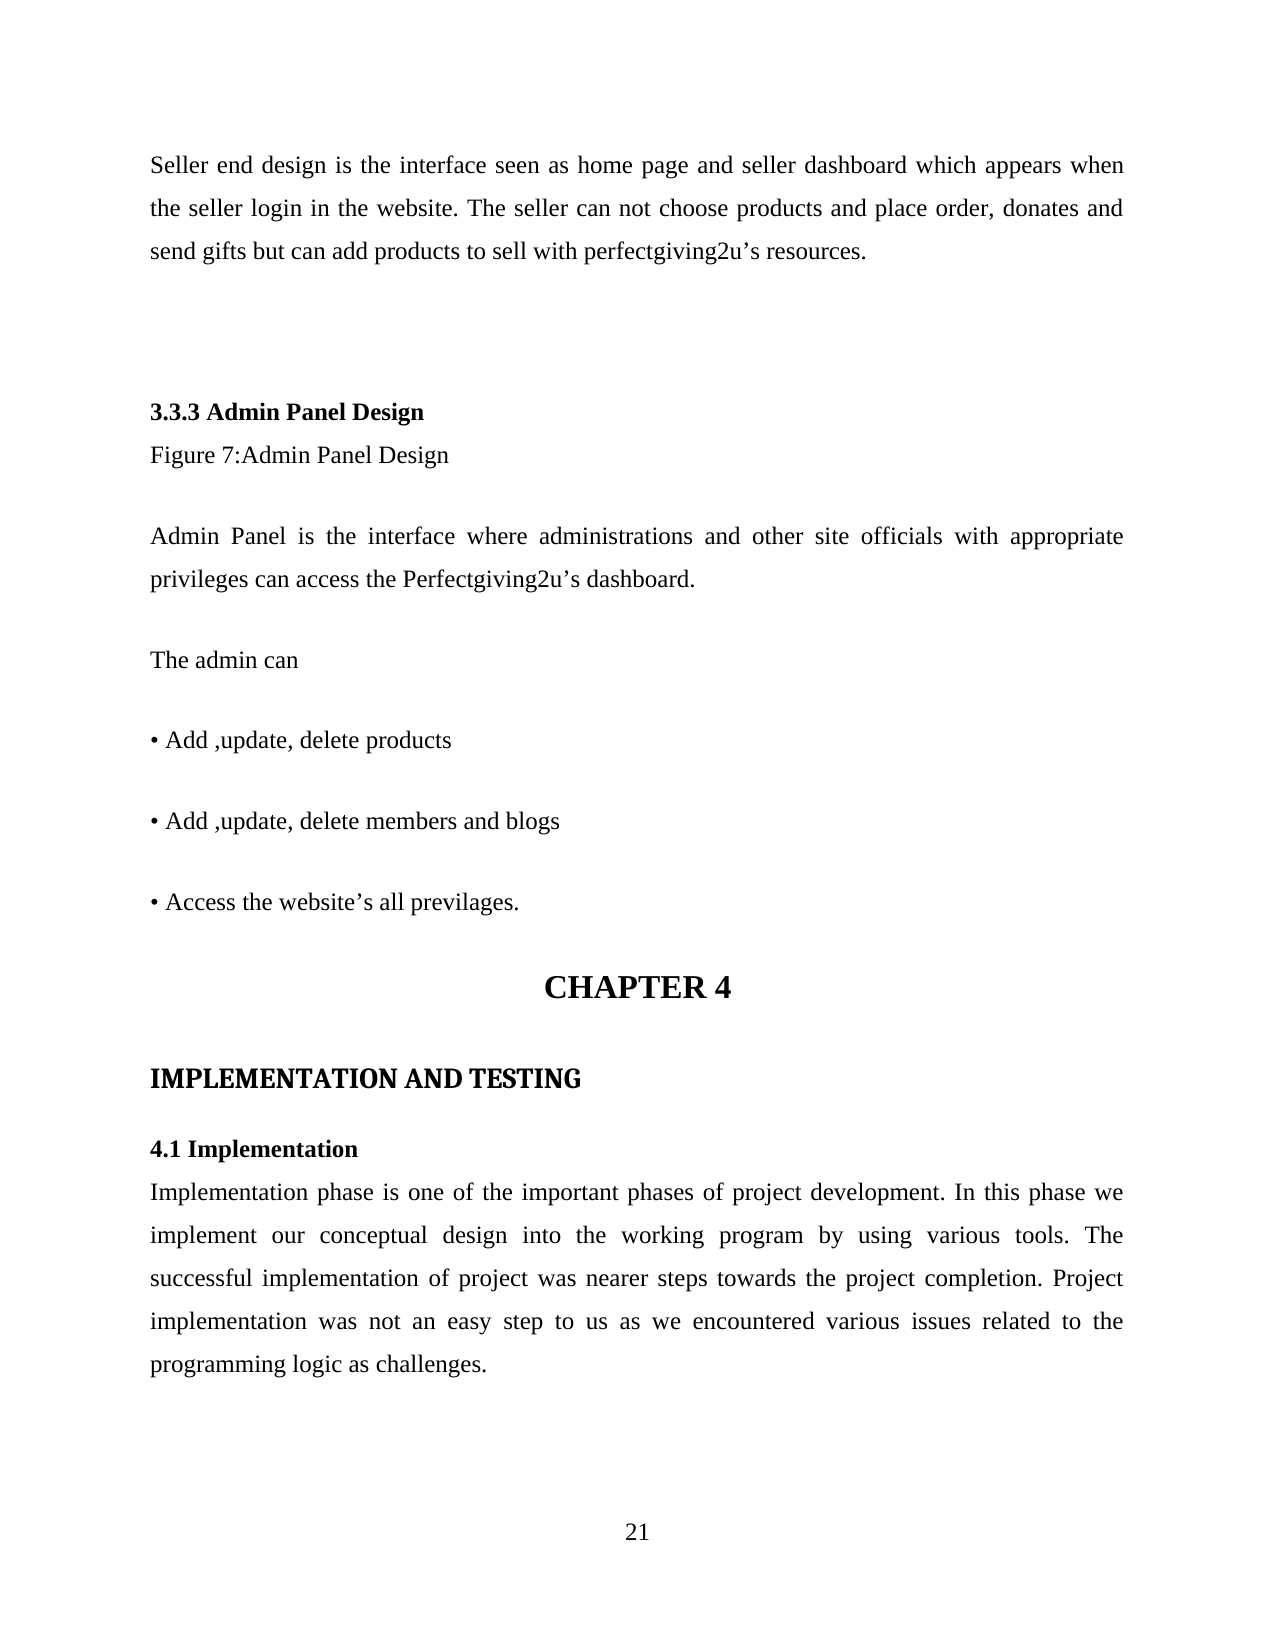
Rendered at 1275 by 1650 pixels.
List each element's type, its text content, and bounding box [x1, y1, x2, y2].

text • Add ,update, delete products [150, 726, 1125, 754]
text Figure 7:Admin Panel Design [150, 441, 1125, 469]
text • Add ,update, delete members and blogs [150, 806, 1125, 835]
subtitle IMPLEMENTATION AND TESTING [150, 1062, 1125, 1096]
subtitle 3.3.3 Admin Panel Design [150, 397, 1125, 426]
text • Access the website’s all previlages. [150, 887, 1125, 916]
text Admin Panel is the interface where administrations and other site officials with appropriate privileges can access the Perfectgiving2u’s dashboard. [150, 521, 1125, 593]
text Implementation phase is one of the important phases of project development. In this phase we implement our conceptual design into the working program by using various tools. The successful implementation of project was nearer steps towards the project completion. Project implementation was not an easy step to us as we encountered various issues related to the programming logic as challenges. [150, 1177, 1125, 1378]
text Seller end design is the interface seen as home page and seller dashboard which appears when the seller login in the website. The seller can not choose products and place order, donates and send gifts but can add products to sell with perfectgiving2u’s resources. [150, 150, 1125, 265]
text The admin can [150, 645, 1125, 674]
subtitle 4.1 Implementation [150, 1134, 1125, 1162]
subtitle CHAPTER 4 [150, 967, 1125, 1006]
